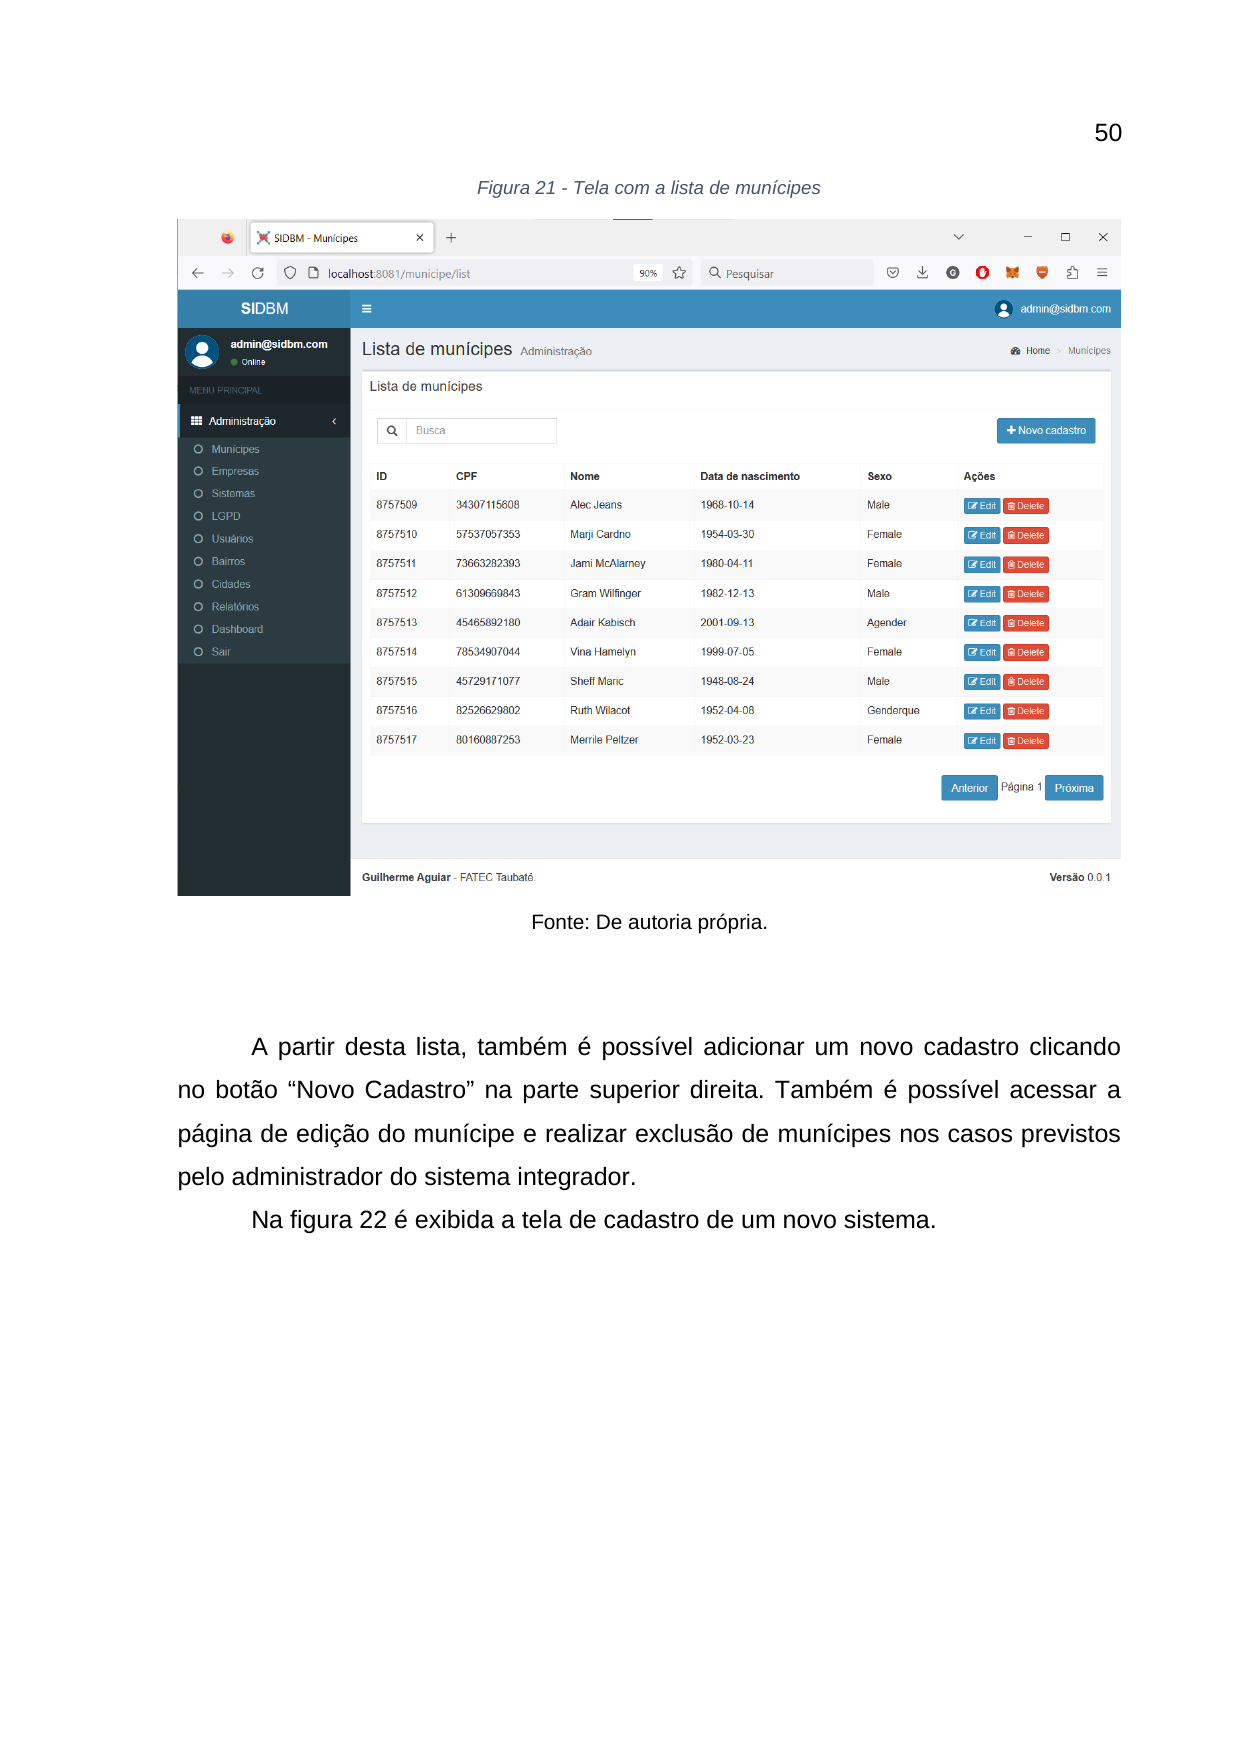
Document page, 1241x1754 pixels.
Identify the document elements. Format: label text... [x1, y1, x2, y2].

text Fonte: De autoria própria. [177, 910, 1122, 934]
picture [177, 219, 1121, 896]
text Na figura 22 é exibida a tela de cadastro de um novo sistema. [177, 1205, 1122, 1234]
text A partir desta lista, também é possível adicionar um novo cadastro clicando no botão “Novo Cadastro” na parte superior direita. Também é possível acessar a página de edição do munícipe e realizar exclusão de munícipes nos casos previstos pelo administrador do sistema integrador. [177, 1032, 1122, 1191]
